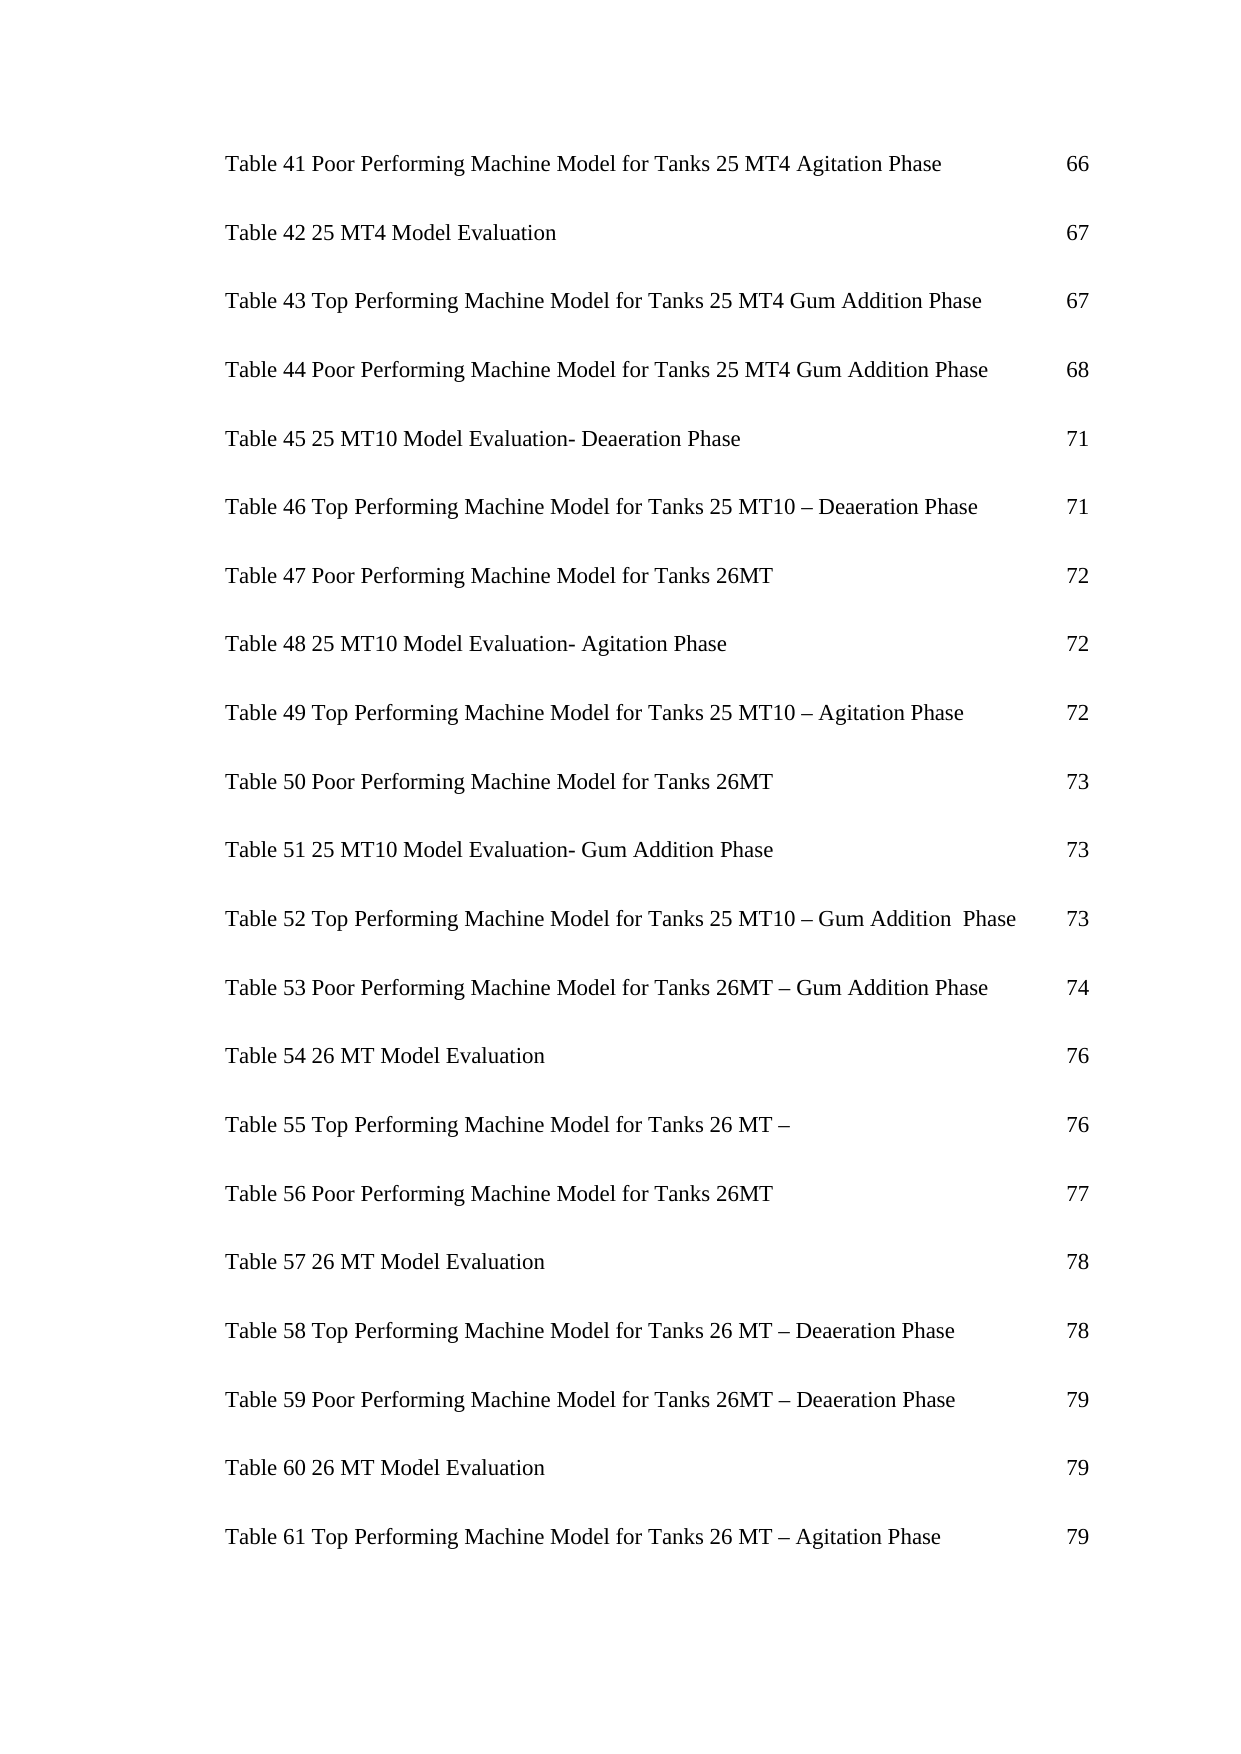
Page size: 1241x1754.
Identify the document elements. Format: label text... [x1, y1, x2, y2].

text Table 58 Top Performing Machine Model for Tanks 26 MT – Deaeration Phase 78 [150, 1317, 1090, 1343]
text Table 47 Poor Performing Machine Model for Tanks 26MT 72 [150, 562, 1090, 588]
text Table 44 Poor Performing Machine Model for Tanks 25 MT4 Gum Addition Phase 68 [150, 356, 1090, 382]
text Table 61 Top Performing Machine Model for Tanks 26 MT – Agitation Phase 79 [150, 1523, 1090, 1549]
text Table 48 25 MT10 Model Evaluation- Agitation Phase 72 [150, 631, 1090, 657]
text Table 57 26 MT Model Evaluation 78 [150, 1248, 1090, 1275]
text Table 46 Top Performing Machine Model for Tanks 25 MT10 – Deaeration Phase 71 [150, 493, 1090, 519]
text Table 56 Poor Performing Machine Model for Tanks 26MT 77 [150, 1180, 1090, 1206]
text Table 60 26 MT Model Evaluation 79 [150, 1454, 1090, 1481]
text Table 51 25 MT10 Model Evaluation- Gum Addition Phase 73 [150, 836, 1090, 863]
text Table 50 Poor Performing Machine Model for Tanks 26MT 73 [150, 768, 1090, 794]
text Table 45 25 MT10 Model Evaluation- Deaeration Phase 71 [150, 424, 1090, 451]
text Table 55 Top Performing Machine Model for Tanks 26 MT – 76 [150, 1111, 1090, 1137]
text Table 59 Poor Performing Machine Model for Tanks 26MT – Deaeration Phase 79 [150, 1386, 1090, 1412]
text Table 52 Top Performing Machine Model for Tanks 25 MT10 – Gum Addition Phase 73 [150, 905, 1090, 931]
text Table 43 Top Performing Machine Model for Tanks 25 MT4 Gum Addition Phase 67 [150, 287, 1090, 314]
text Table 41 Poor Performing Machine Model for Tanks 25 MT4 Agitation Phase 66 [150, 150, 1090, 176]
text Table 53 Poor Performing Machine Model for Tanks 26MT – Gum Addition Phase 74 [150, 974, 1090, 1000]
text Table 49 Top Performing Machine Model for Tanks 25 MT10 – Agitation Phase 72 [150, 699, 1090, 726]
text Table 42 25 MT4 Model Evaluation 67 [150, 219, 1090, 245]
text Table 54 26 MT Model Evaluation 76 [150, 1042, 1090, 1069]
